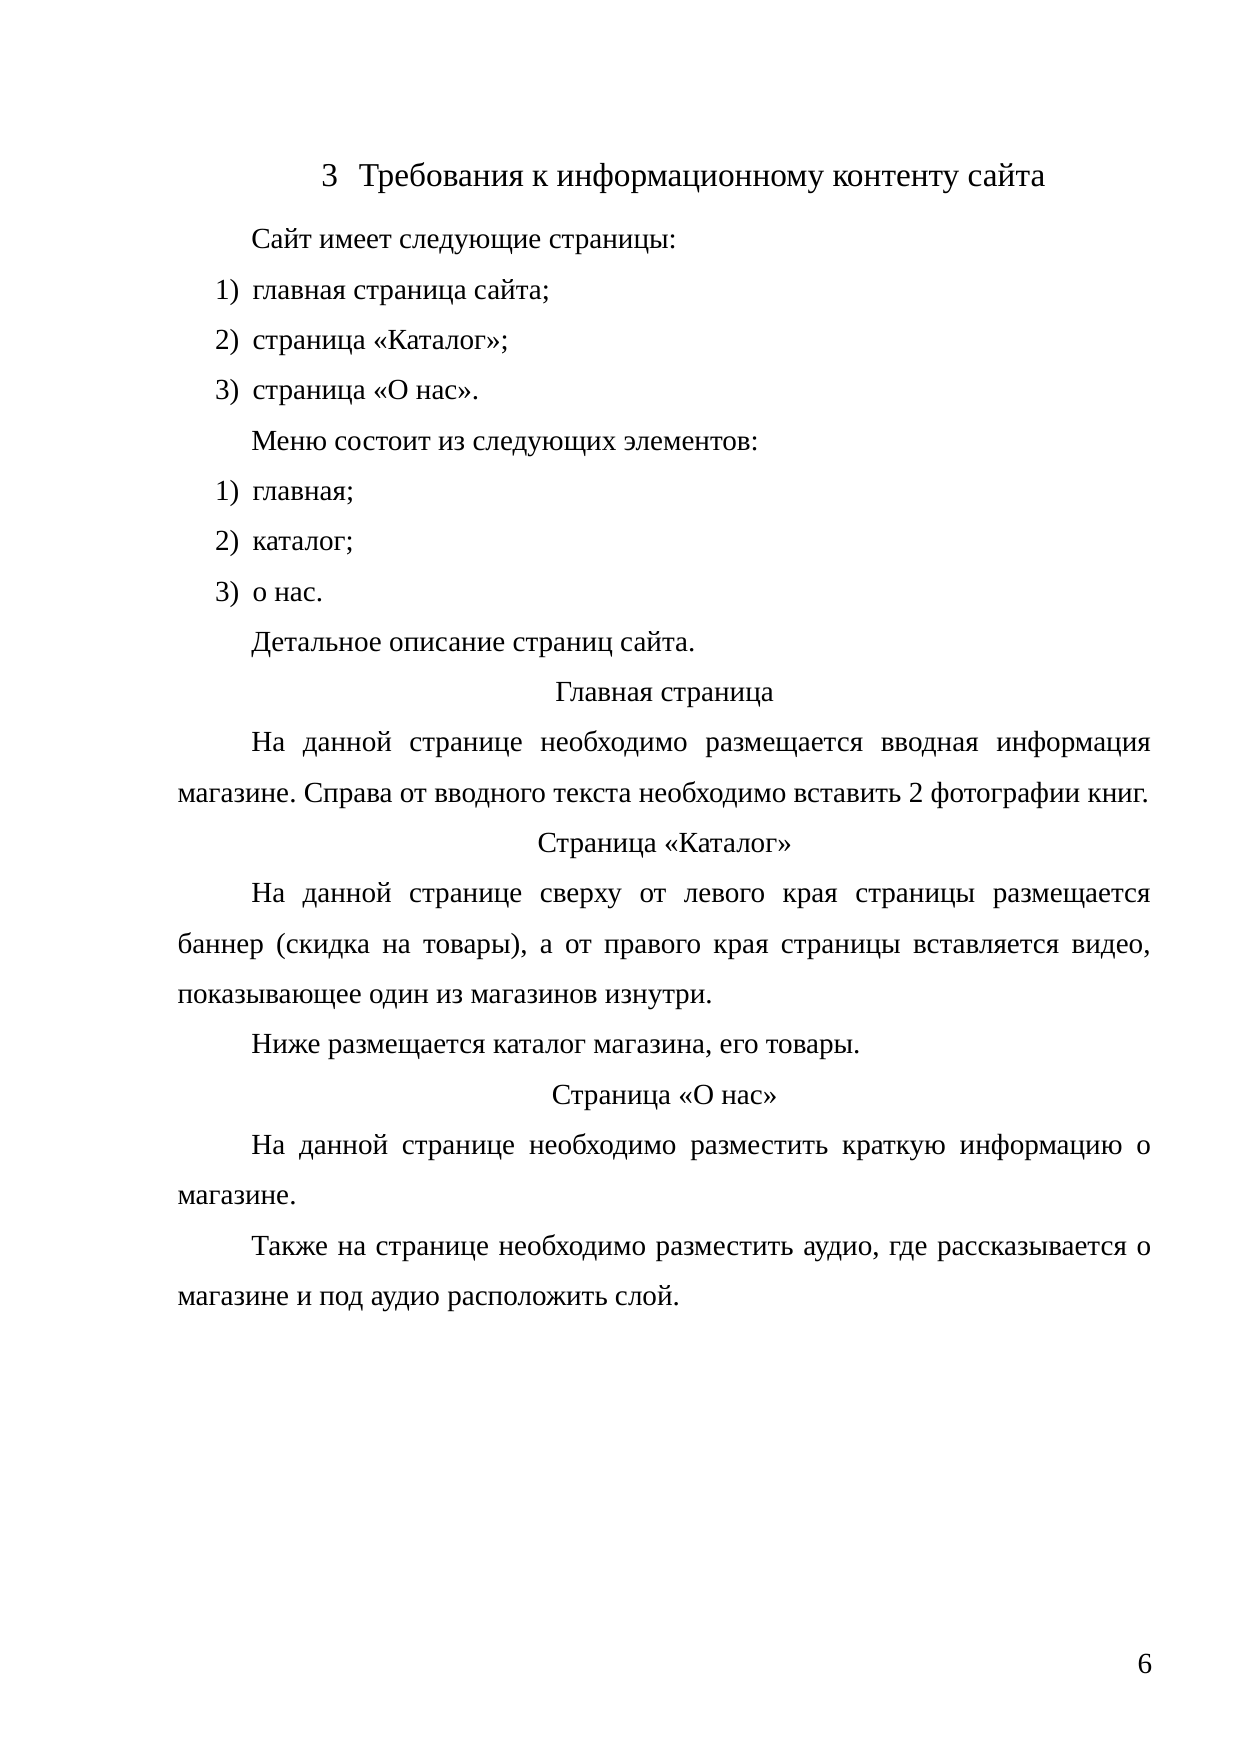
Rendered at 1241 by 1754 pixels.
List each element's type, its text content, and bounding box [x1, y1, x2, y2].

subtitle Требования к информационному контенту сайта [215, 156, 1152, 194]
list главная; [215, 473, 1152, 507]
text На данной странице необходимо размещается вводная информация магазине. Справа от вводного текста необходимо вставить 2 фотографии книг. [177, 724, 1152, 808]
text На данной странице сверху от левого края страницы размещается баннер (скидка на товары), а от правого края страницы вставляется видео, показывающее один из магазинов изнутри. [177, 876, 1152, 1010]
list главная страница сайта; [215, 272, 1152, 305]
text Также на странице необходимо разместить аудио, где рассказывается о магазине и под аудио расположить слой. [177, 1228, 1152, 1312]
text Детальное описание страниц сайта. [177, 624, 1152, 657]
list каталог; [215, 523, 1152, 557]
text Ниже размещается каталог магазина, его товары. [177, 1026, 1152, 1060]
list страница «Каталог»; [215, 322, 1152, 356]
list страница «О нас». [215, 372, 1152, 406]
list о нас. [215, 574, 1152, 607]
text Страница «Каталог» [177, 825, 1152, 859]
text Главная страница [177, 674, 1152, 708]
text Сайт имеет следующие страницы: [177, 221, 1152, 255]
text На данной странице необходимо разместить краткую информацию о магазине. [177, 1127, 1152, 1211]
text Страница «О нас» [177, 1077, 1152, 1110]
text Меню состоит из следующих элементов: [177, 423, 1152, 456]
